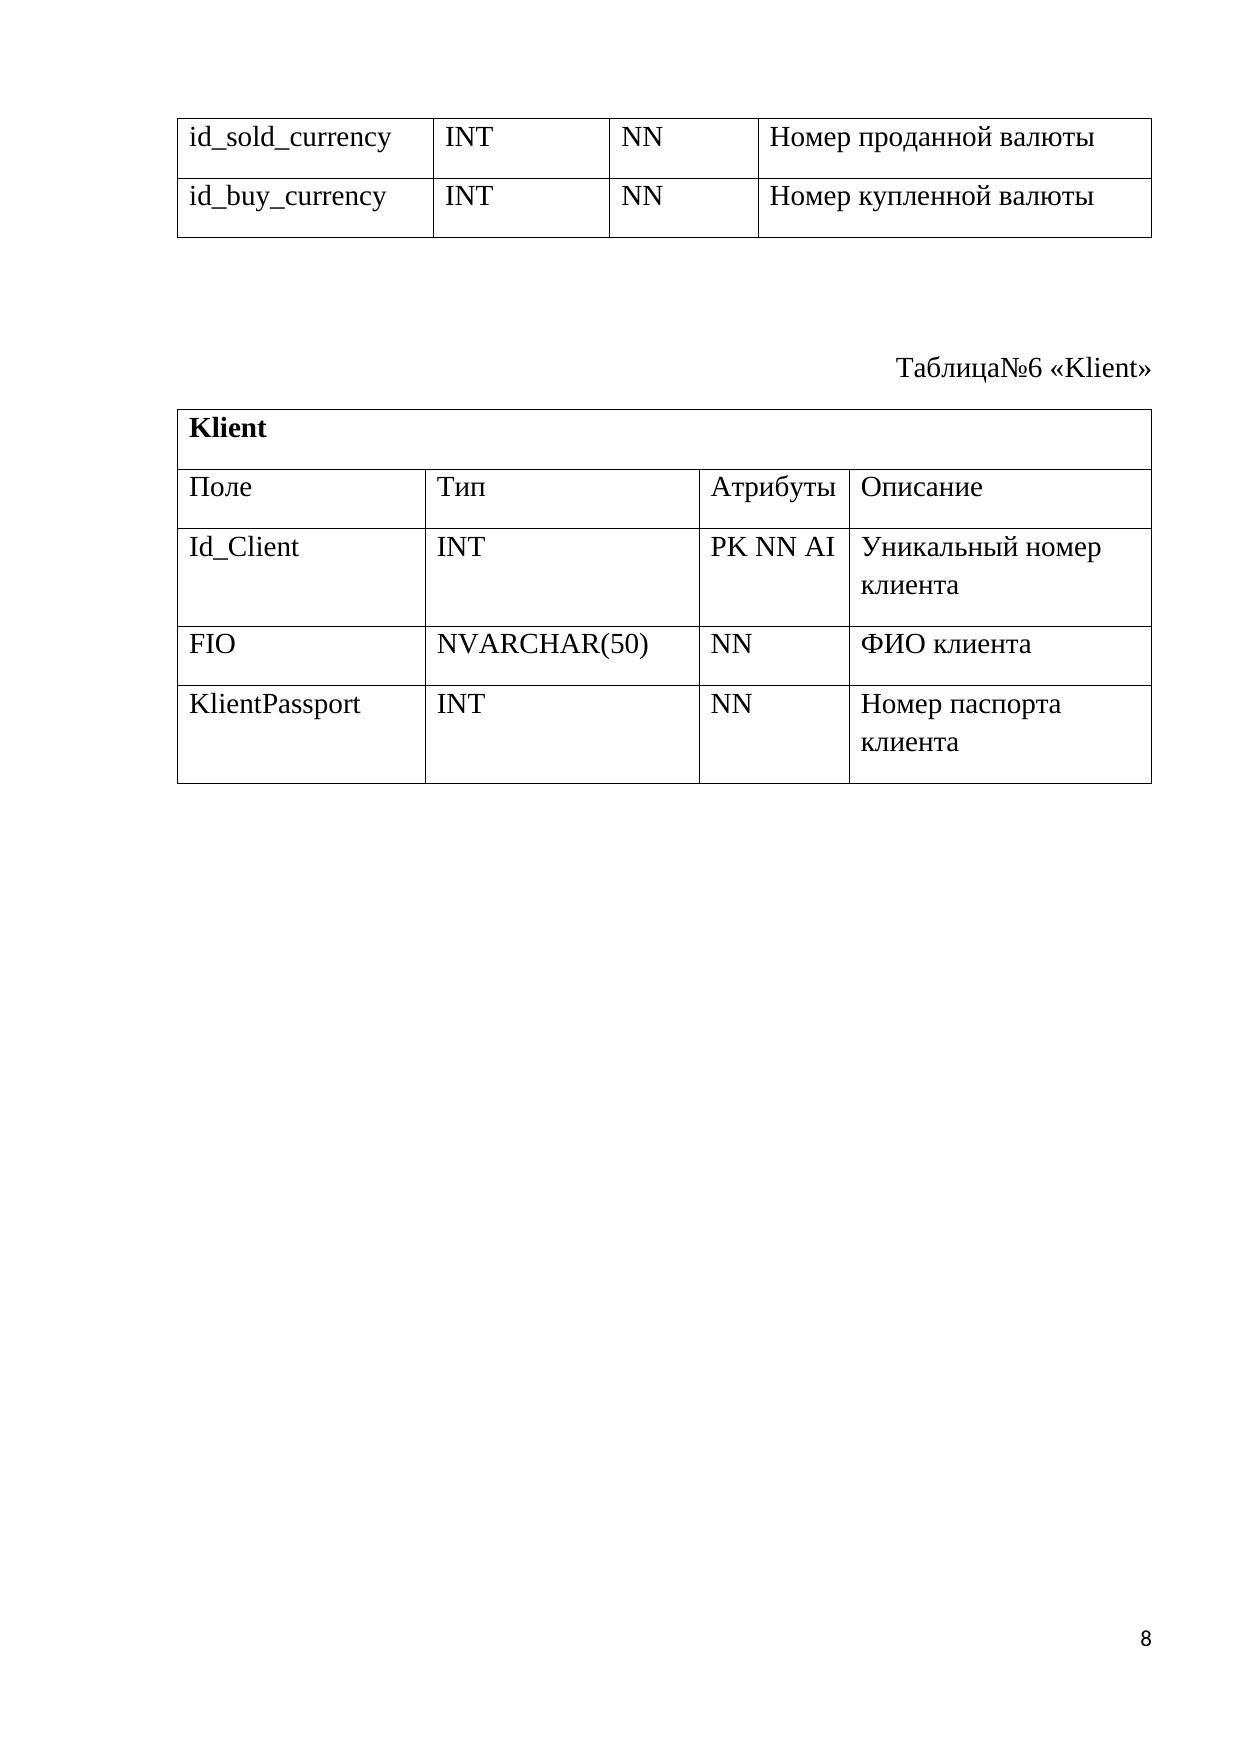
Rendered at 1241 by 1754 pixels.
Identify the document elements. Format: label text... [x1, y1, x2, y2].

table_cell NVARCHAR(50) [426, 627, 699, 685]
text Таблица№6 «Klient» [177, 350, 1152, 383]
table_cell ФИО клиента [850, 627, 1151, 685]
table_cell INT [434, 119, 609, 177]
table_cell NN [700, 627, 849, 685]
table_cell Номер купленной валюты [759, 179, 1151, 237]
table_cell Номер проданной валюты [759, 119, 1151, 177]
table_cell PK NN AI [700, 529, 849, 626]
table_cell NN [610, 119, 758, 177]
table_header Klient [178, 410, 1151, 468]
table_cell INT [426, 686, 699, 783]
table_cell NN [700, 686, 849, 783]
table_cell INT [426, 529, 699, 626]
table_cell Описание [850, 470, 1151, 528]
table_cell Уникальный номер клиента [850, 529, 1151, 626]
table_cell id_sold_currency [178, 119, 433, 177]
table_cell FIO [178, 627, 425, 685]
table_cell NN [610, 179, 758, 237]
table_cell Id_Client [178, 529, 425, 626]
table_cell id_buy_currency [178, 179, 433, 237]
table_cell Атрибуты [700, 470, 849, 528]
table_cell KlientPassport [178, 686, 425, 783]
table_cell INT [434, 179, 609, 237]
table_cell Номер паспорта клиента [850, 686, 1151, 783]
table_cell Тип [426, 470, 699, 528]
table_cell Поле [178, 470, 425, 528]
